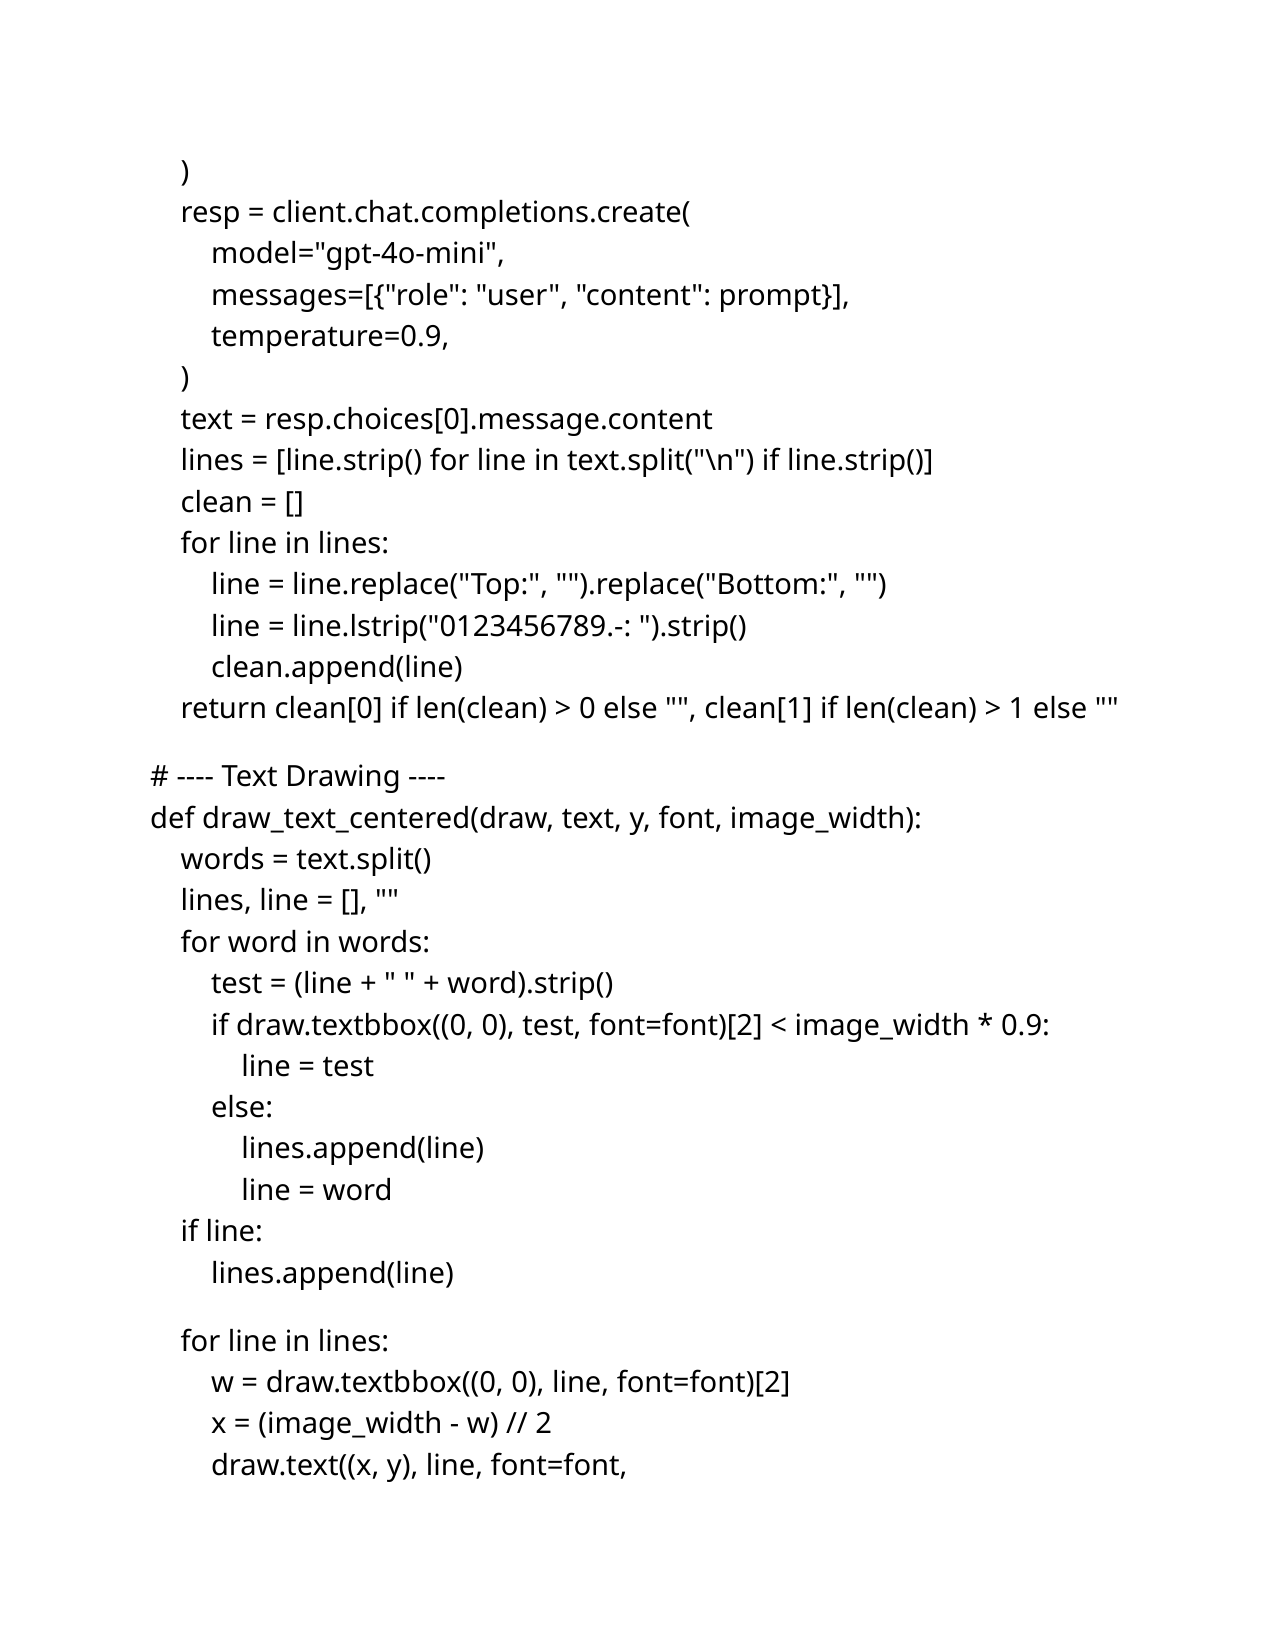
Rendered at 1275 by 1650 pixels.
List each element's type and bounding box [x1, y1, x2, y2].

text [150, 150, 1125, 1485]
